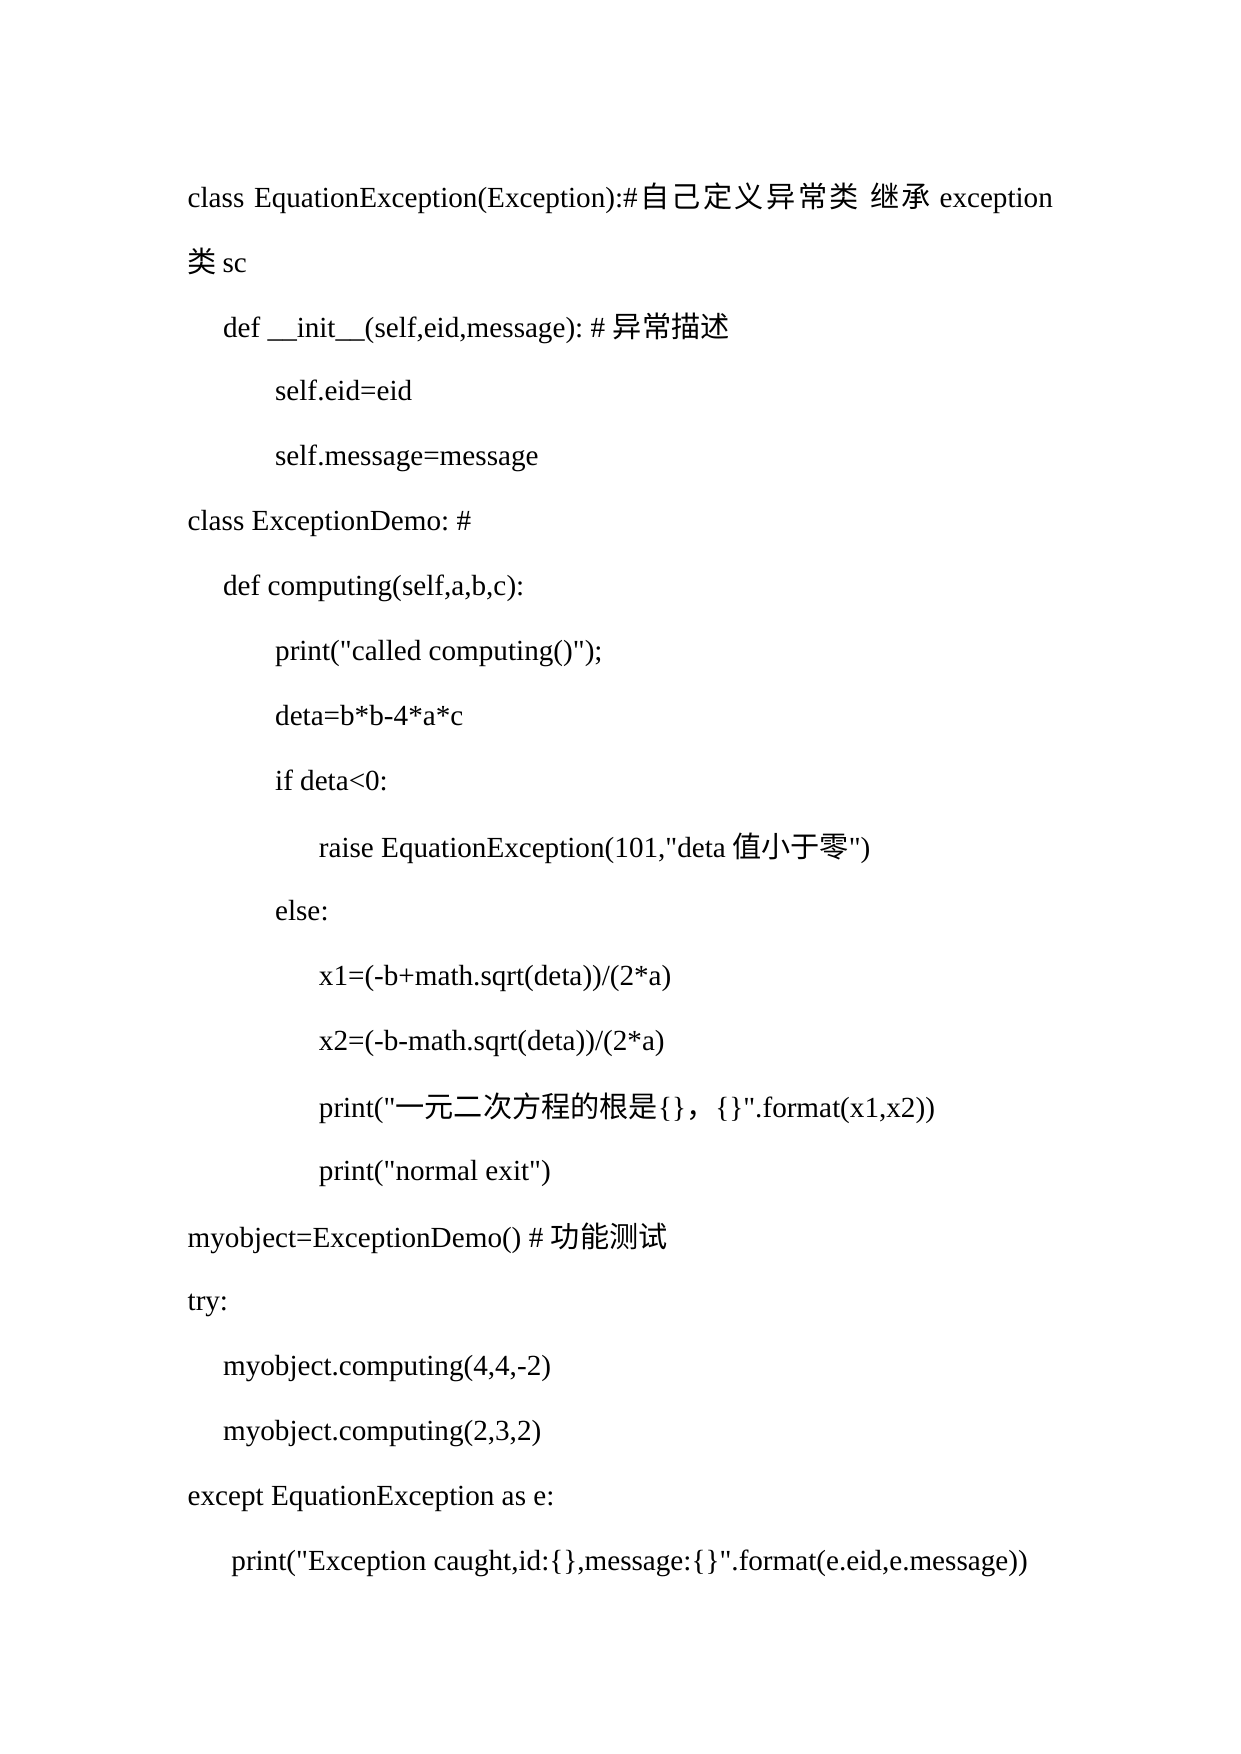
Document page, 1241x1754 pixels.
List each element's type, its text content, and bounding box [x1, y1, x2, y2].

text except EquationException as e: [187, 1462, 1053, 1527]
text print("Exception caught,id:{},message:{}".format(e.eid,e.message)) [187, 1527, 1053, 1592]
text print("一元二次方程的根是{}，{}".format(x1,x2)) [275, 1072, 1053, 1137]
text x2=(-b-math.sqrt(deta))/(2*a) [275, 1007, 1053, 1072]
text if deta<0: [231, 747, 1053, 812]
text self.message=message [231, 422, 1053, 487]
text print("called computing()"); [231, 617, 1053, 682]
text x1=(-b+math.sqrt(deta))/(2*a) [275, 942, 1053, 1007]
text class ExceptionDemo: # [187, 487, 1053, 552]
text else: [231, 877, 1053, 942]
text def __init__(self,eid,message): # 异常描述 [187, 292, 1053, 357]
text myobject.computing(4,4,-2) [187, 1332, 1053, 1397]
text try: [187, 1267, 1053, 1332]
text myobject=ExceptionDemo() # 功能测试 [187, 1202, 1053, 1267]
text myobject.computing(2,3,2) [187, 1397, 1053, 1462]
text deta=b*b-4*a*c [231, 682, 1053, 747]
text self.eid=eid [231, 357, 1053, 422]
text raise EquationException(101,"deta值小于零") [275, 812, 1053, 877]
text class EquationException(Exception):#自己定义异常类 继承exception类sc [187, 162, 1053, 292]
text def computing(self,a,b,c): [187, 552, 1053, 617]
text print("normal exit") [275, 1137, 1053, 1202]
